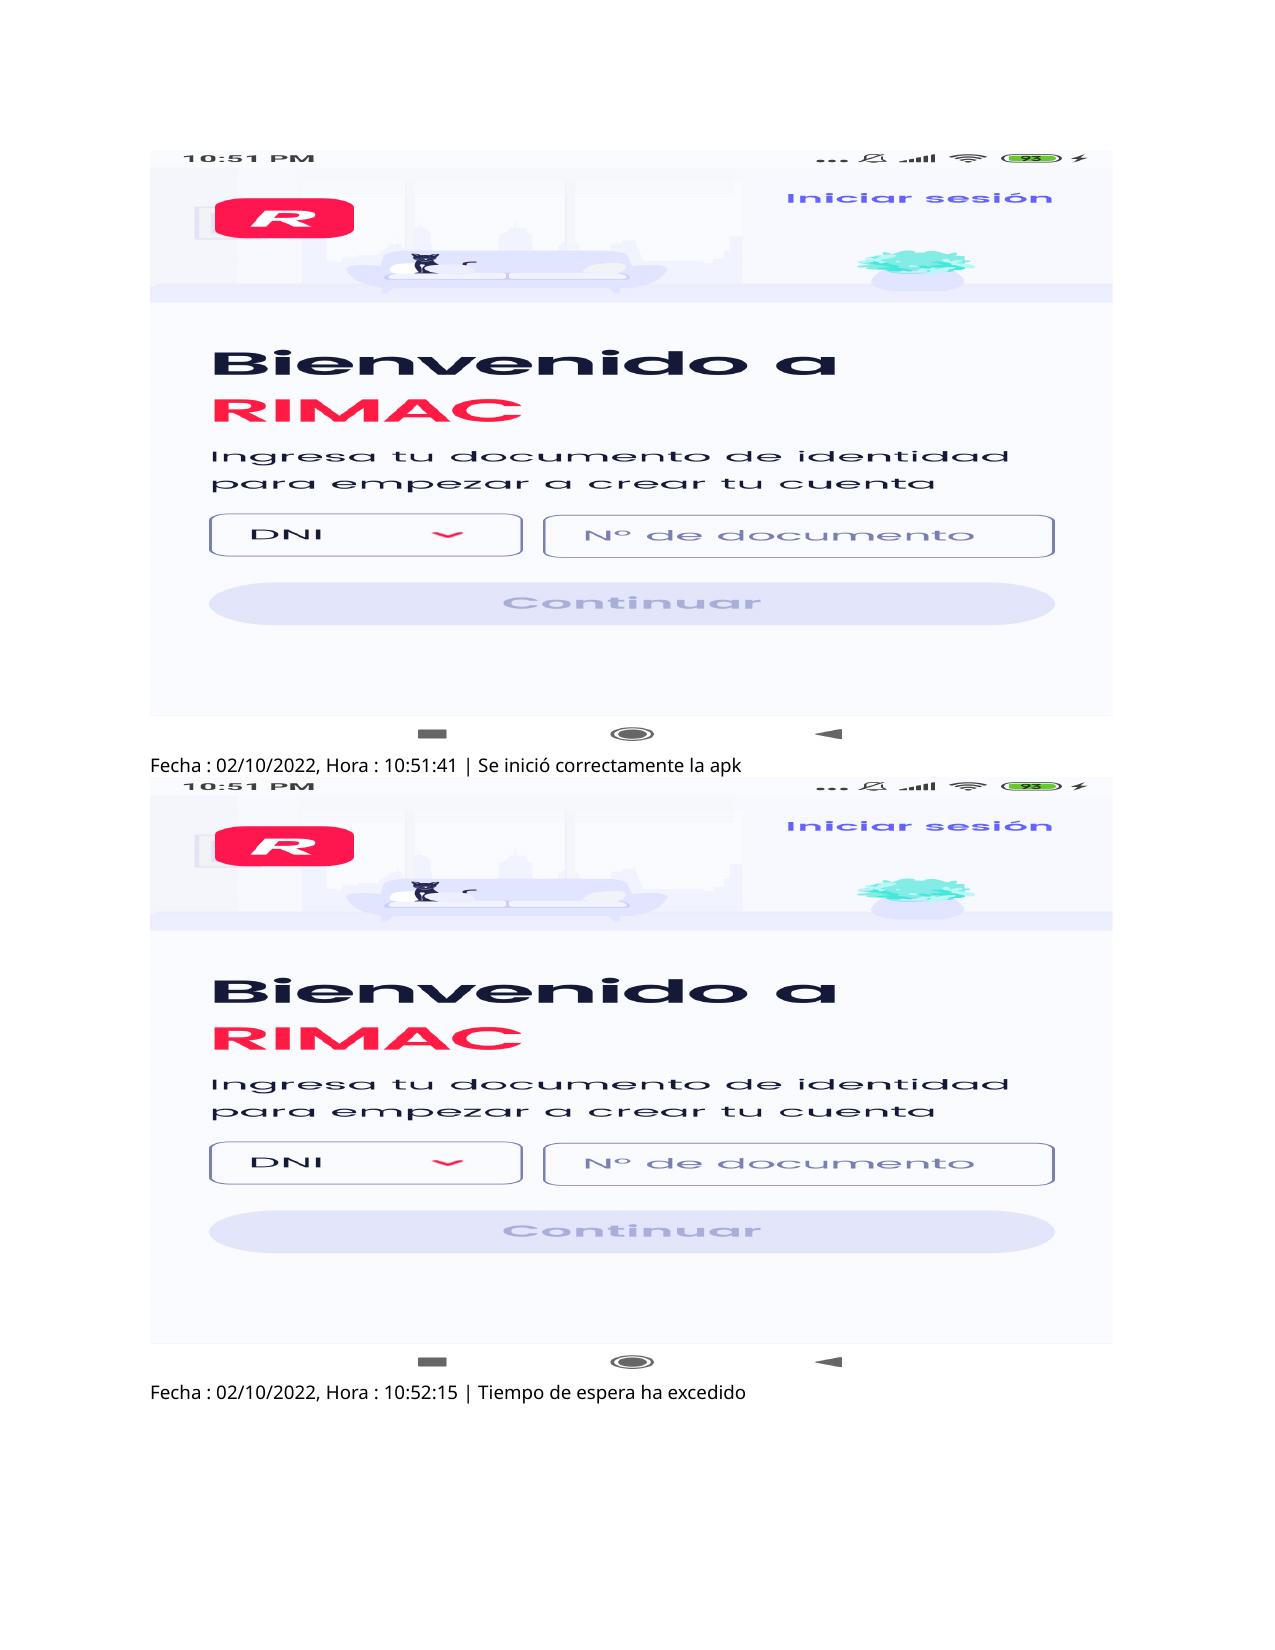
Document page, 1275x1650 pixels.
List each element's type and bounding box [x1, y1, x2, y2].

text [150, 150, 1125, 1405]
picture [150, 150, 1113, 752]
picture [150, 777, 1113, 1380]
